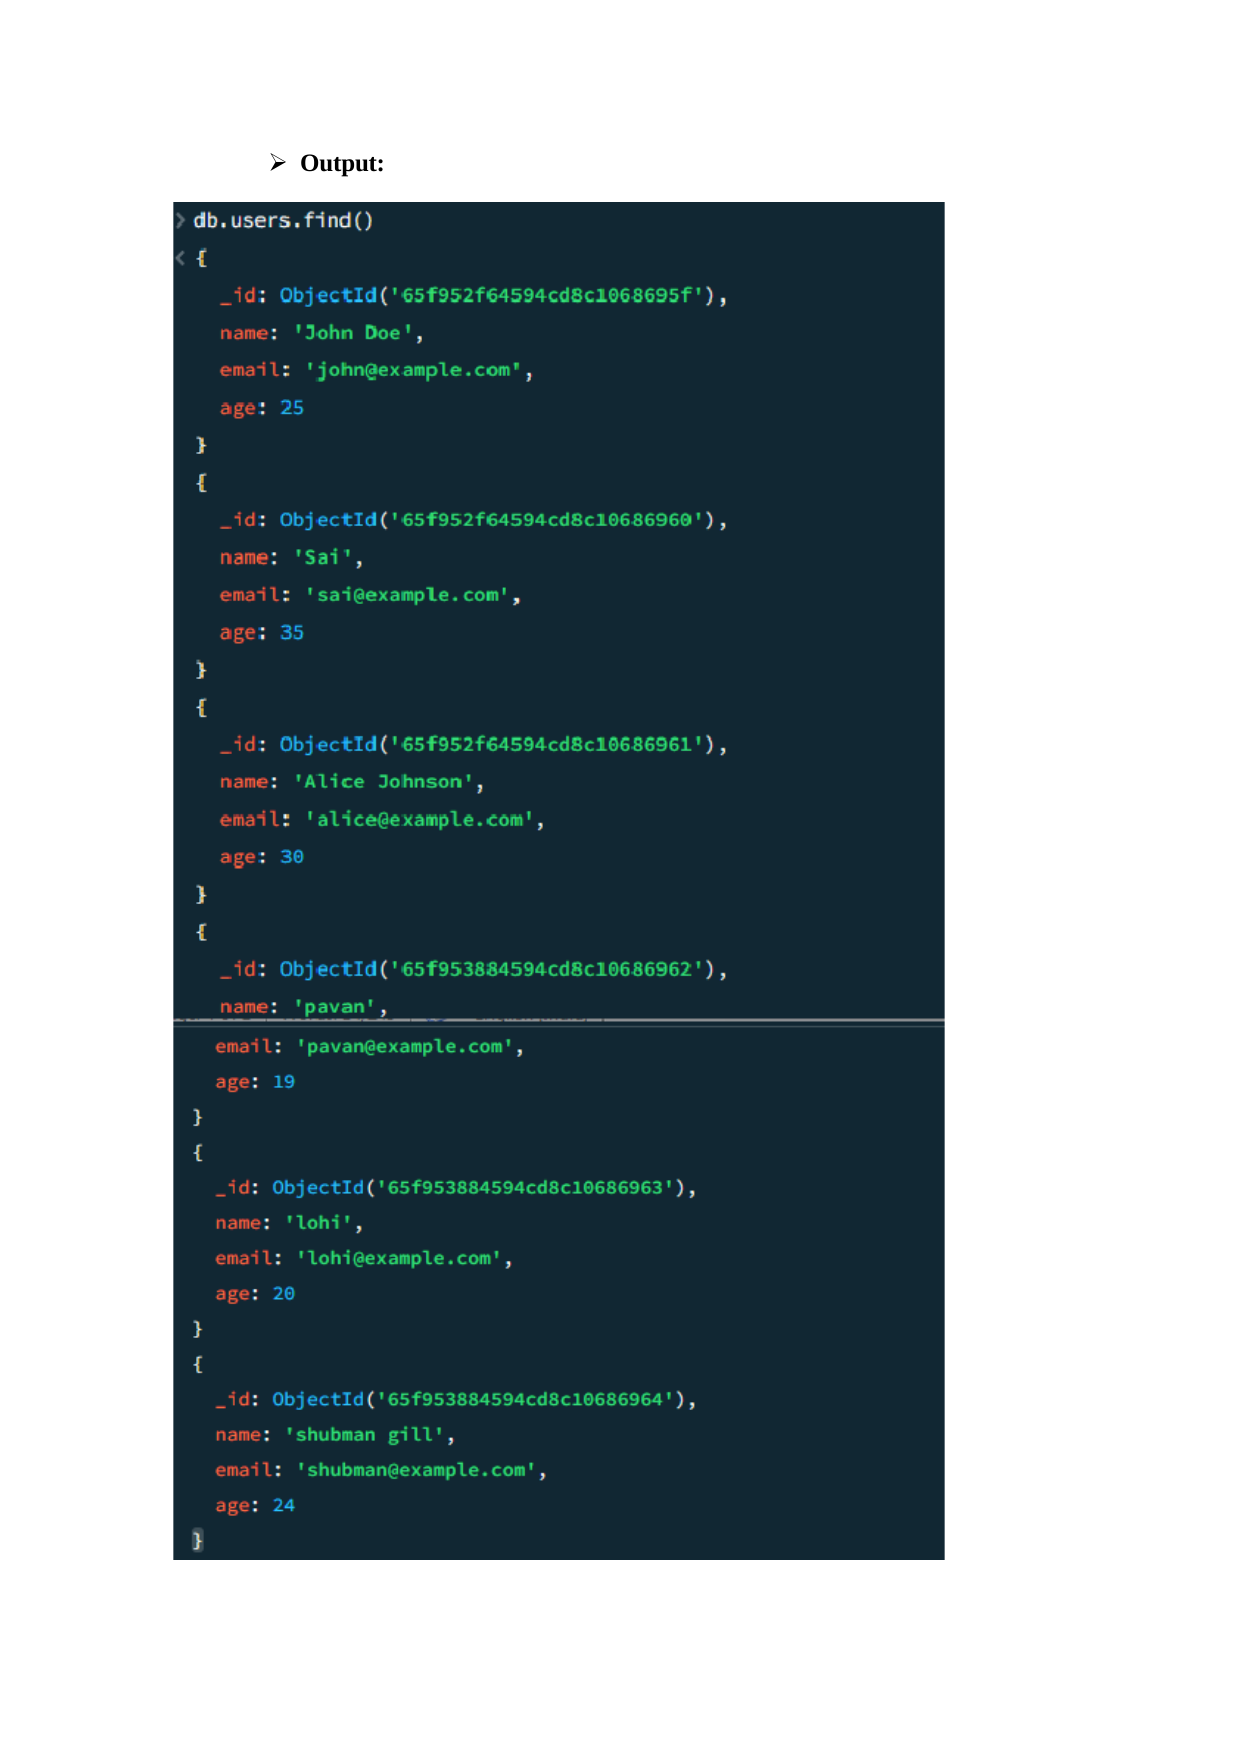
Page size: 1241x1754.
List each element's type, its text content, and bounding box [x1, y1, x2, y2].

picture [173, 202, 945, 1560]
subtitle Output: [268, 148, 1101, 177]
